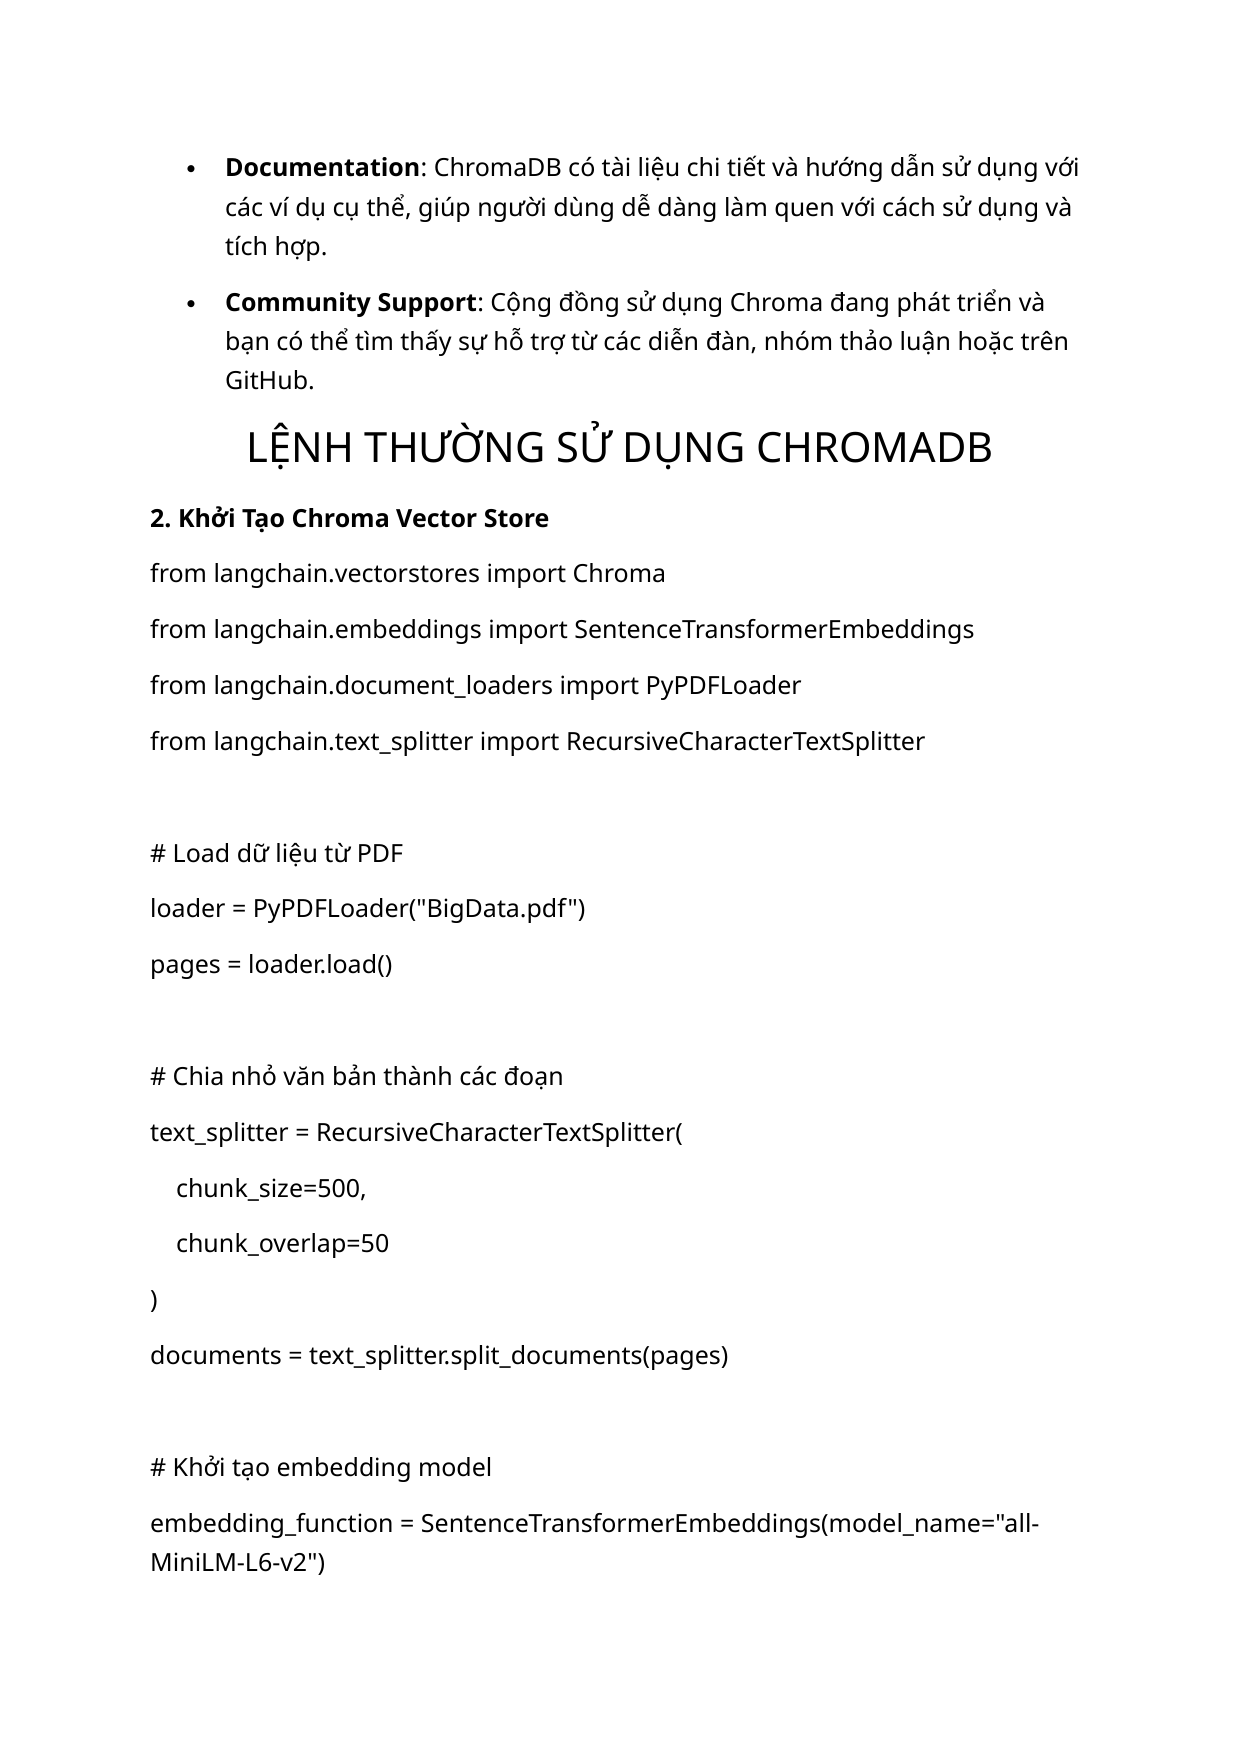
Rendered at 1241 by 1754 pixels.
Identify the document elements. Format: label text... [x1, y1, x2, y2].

text text_splitter = RecursiveCharacterTextSplitter( [150, 1114, 1090, 1148]
text from langchain.embeddings import SentenceTransformerEmbeddings [150, 612, 1090, 646]
text embedding_function = SentenceTransformerEmbeddings(model_name="all-MiniLM-L6-v2") [150, 1505, 1090, 1578]
text from langchain.text_splitter import RecursiveCharacterTextSplitter [150, 723, 1090, 758]
text ) [150, 1282, 1090, 1316]
text LỆNH THƯỜNG SỬ DỤNG CHROMADB [150, 418, 1090, 475]
text loader = PyPDFLoader("BigData.pdf") [150, 891, 1090, 925]
text chunk_size=500, [150, 1170, 1090, 1204]
text 2. Khởi Tạo Chroma Vector Store [150, 500, 1090, 534]
list Community Support: Cộng đồng sử dụng Chroma đang phát triển và bạn có thể tìm thấy sự hỗ trợ từ các diễn đàn, nhóm thảo luận hoặc trên GitHub. [187, 284, 1090, 397]
text documents = text_splitter.split_documents(pages) [150, 1338, 1090, 1372]
text from langchain.document_loaders import PyPDFLoader [150, 668, 1090, 702]
text # Chia nhỏ văn bản thành các đoạn [150, 1058, 1090, 1093]
list Documentation: ChromaDB có tài liệu chi tiết và hướng dẫn sử dụng với các ví dụ cụ thể, giúp người dùng dễ dàng làm quen với cách sử dụng và tích hợp. [187, 150, 1090, 262]
text pages = loader.load() [150, 947, 1090, 981]
text # Khởi tạo embedding model [150, 1449, 1090, 1483]
text # Load dữ liệu từ PDF [150, 835, 1090, 869]
text chunk_overlap=50 [150, 1226, 1090, 1260]
text from langchain.vectorstores import Chroma [150, 556, 1090, 590]
